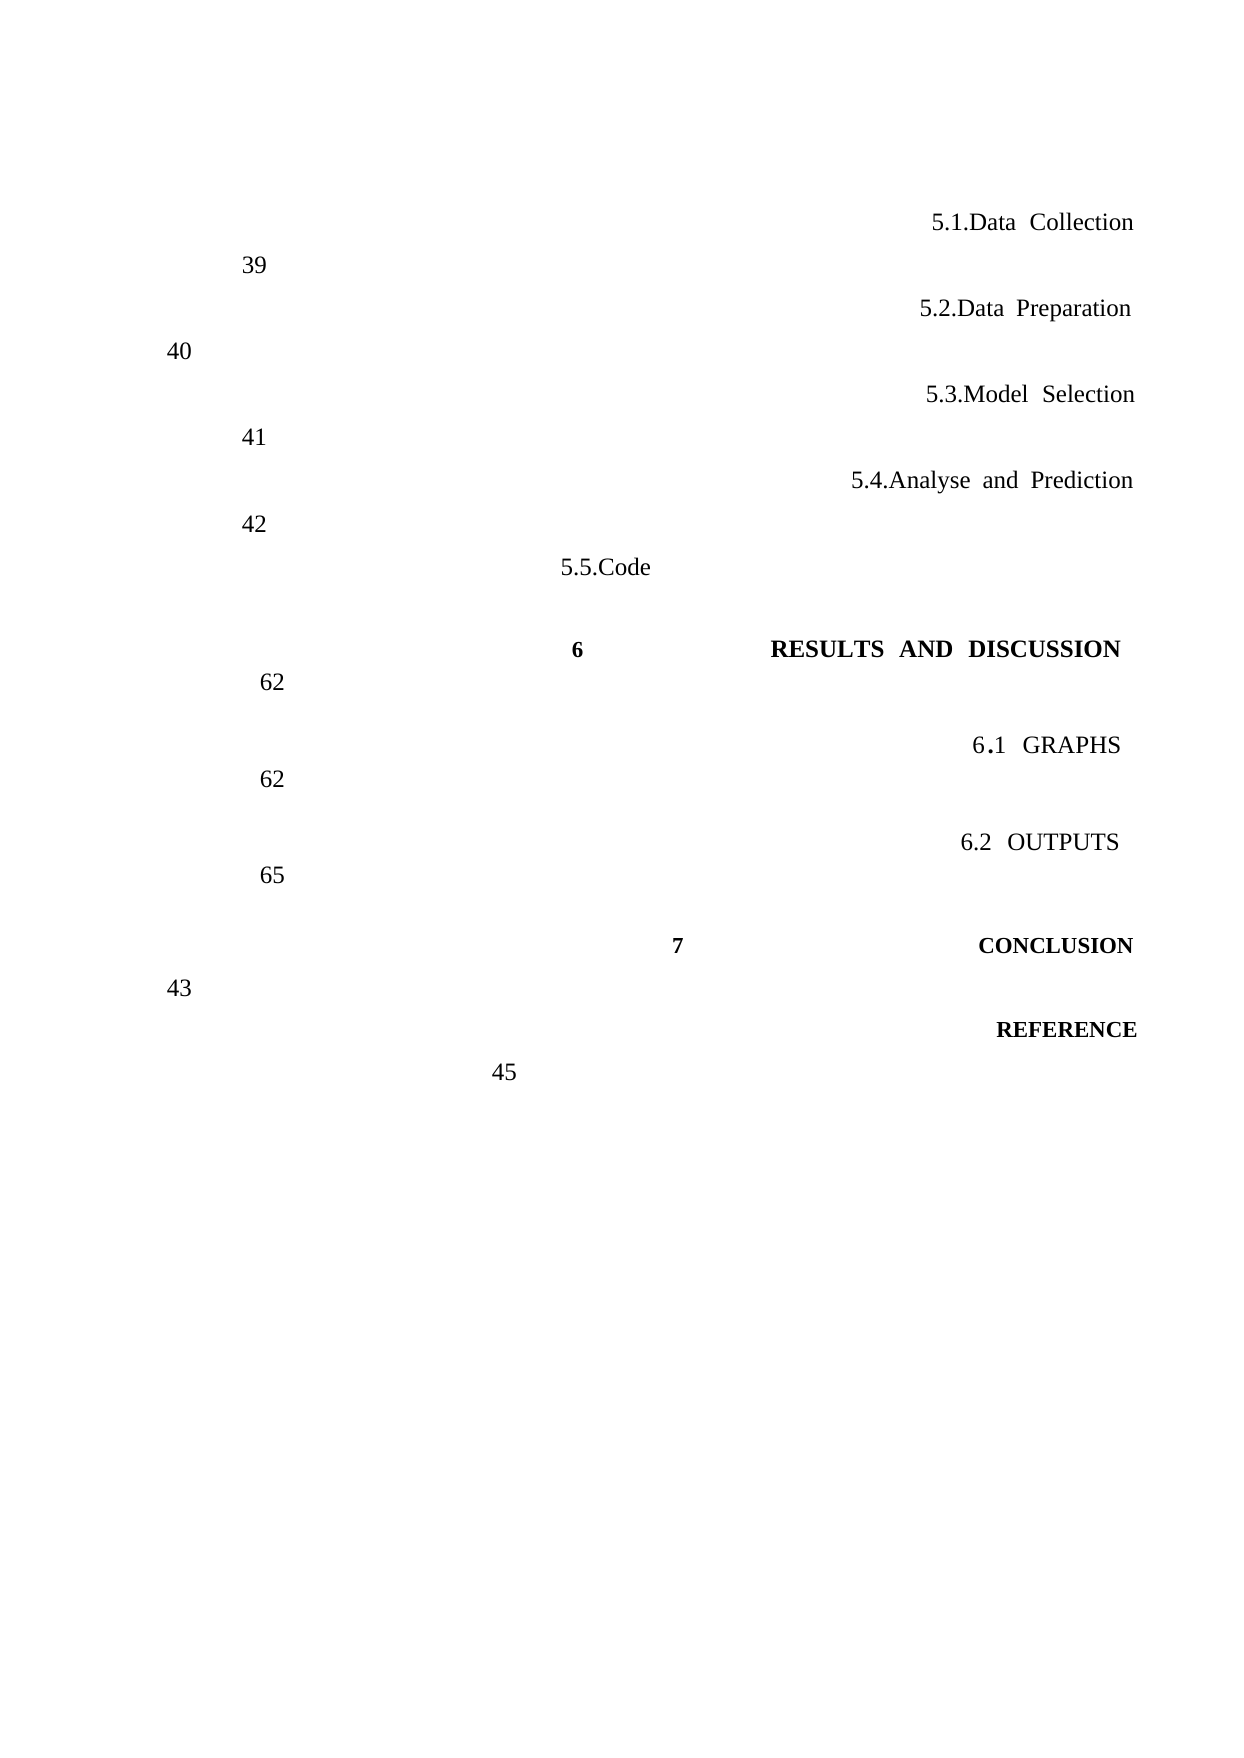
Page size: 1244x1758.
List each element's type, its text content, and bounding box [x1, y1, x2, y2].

text 5.5.Code [242, 552, 1137, 581]
text 5.3.Model Selection 41 [242, 379, 1137, 451]
text 5.2.Data Preparation 40 [167, 293, 1137, 365]
text 6.2 OUTPUTS 65 [258, 827, 1121, 889]
text REFERENCE 45 [492, 1016, 1137, 1086]
text 5.4.Analyse and Prediction 42 [242, 466, 1137, 537]
text 5.1.Data Collection 39 [242, 207, 1137, 279]
text 7 CONCLUSION 43 [167, 932, 1137, 1002]
text 6.1 GRAPHS 62 [258, 731, 1121, 792]
text 6 RESULTS AND DISCUSSION 62 [258, 634, 1121, 696]
